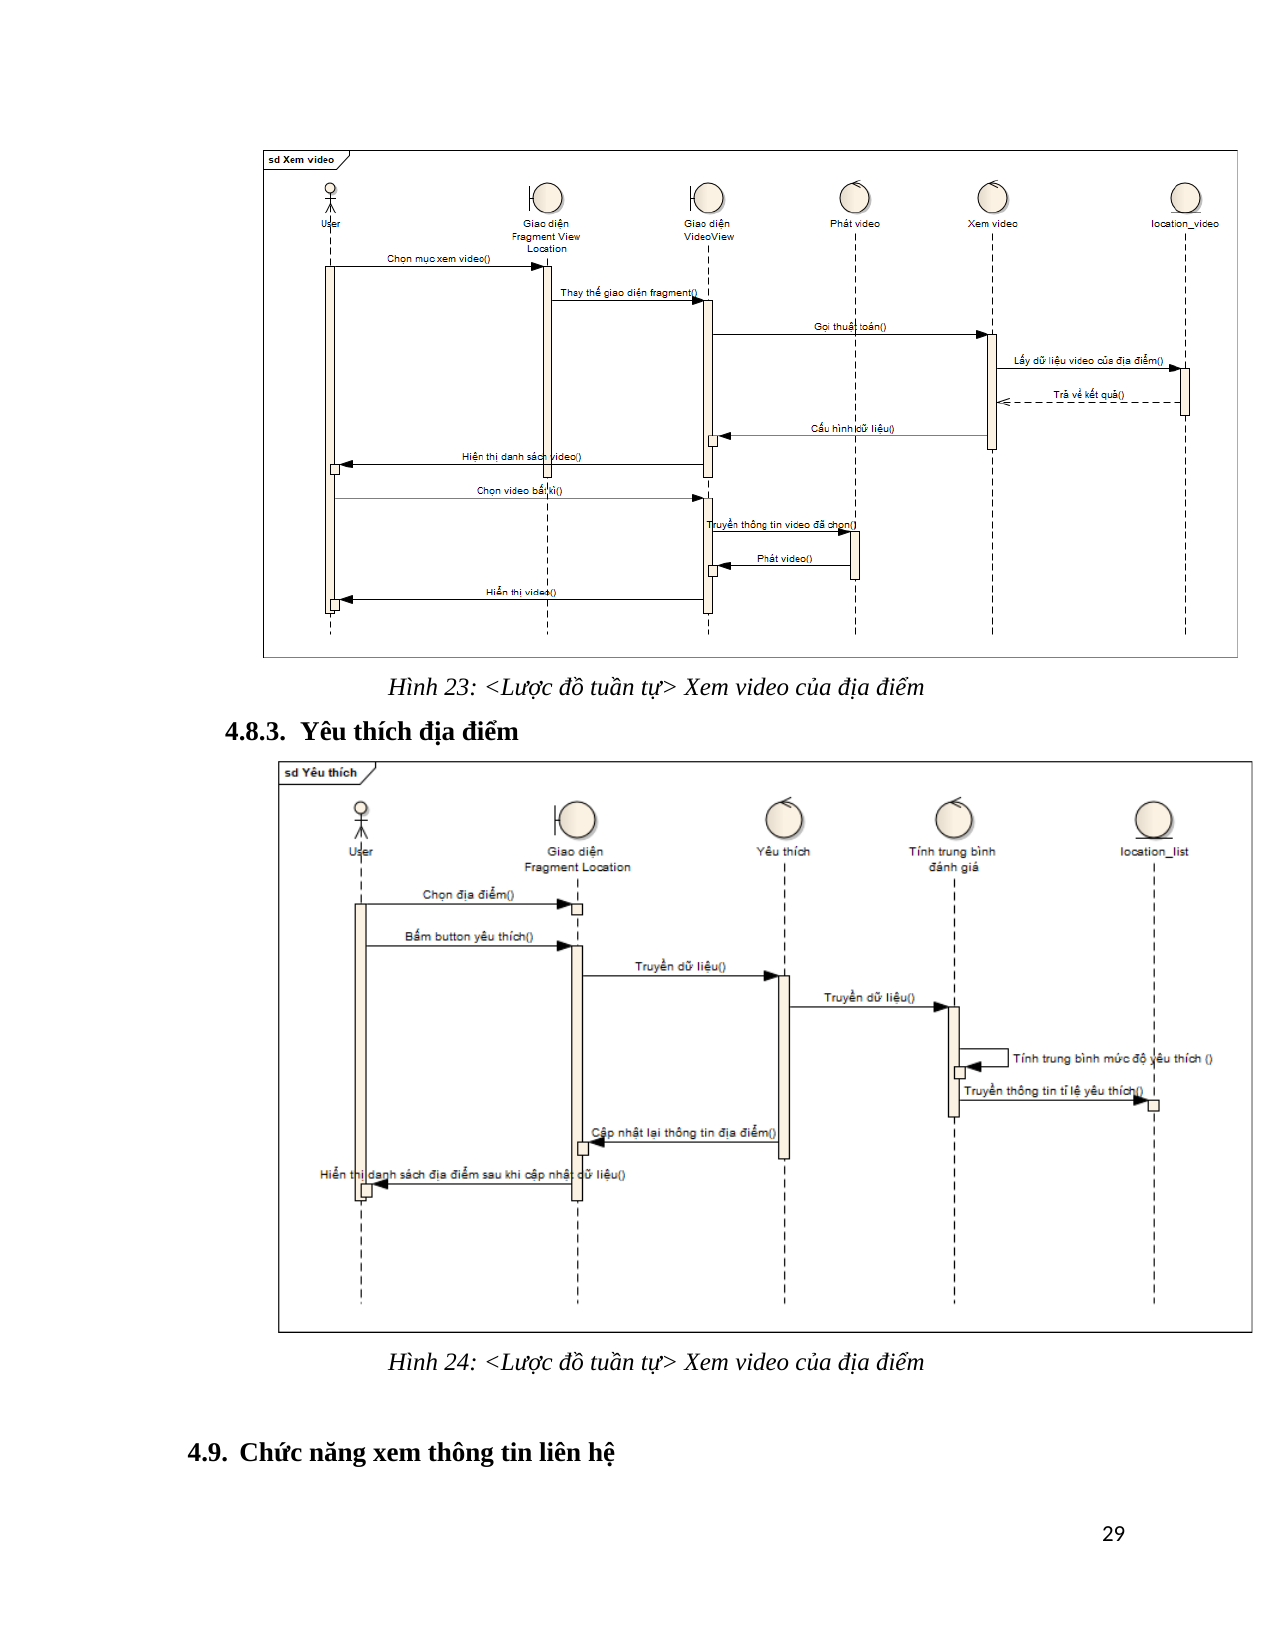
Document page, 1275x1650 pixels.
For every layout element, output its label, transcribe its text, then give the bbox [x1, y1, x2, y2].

list Chức năng xem thông tin liên hệ [187, 1436, 1125, 1467]
picture [277, 760, 1253, 1333]
list Hình 24: <Lược đồ tuần tự> Xem video của địa điểm [187, 1347, 1125, 1375]
picture [262, 150, 1238, 658]
list Hình 23: <Lược đồ tuần tự> Xem video của địa điểm [187, 672, 1125, 701]
